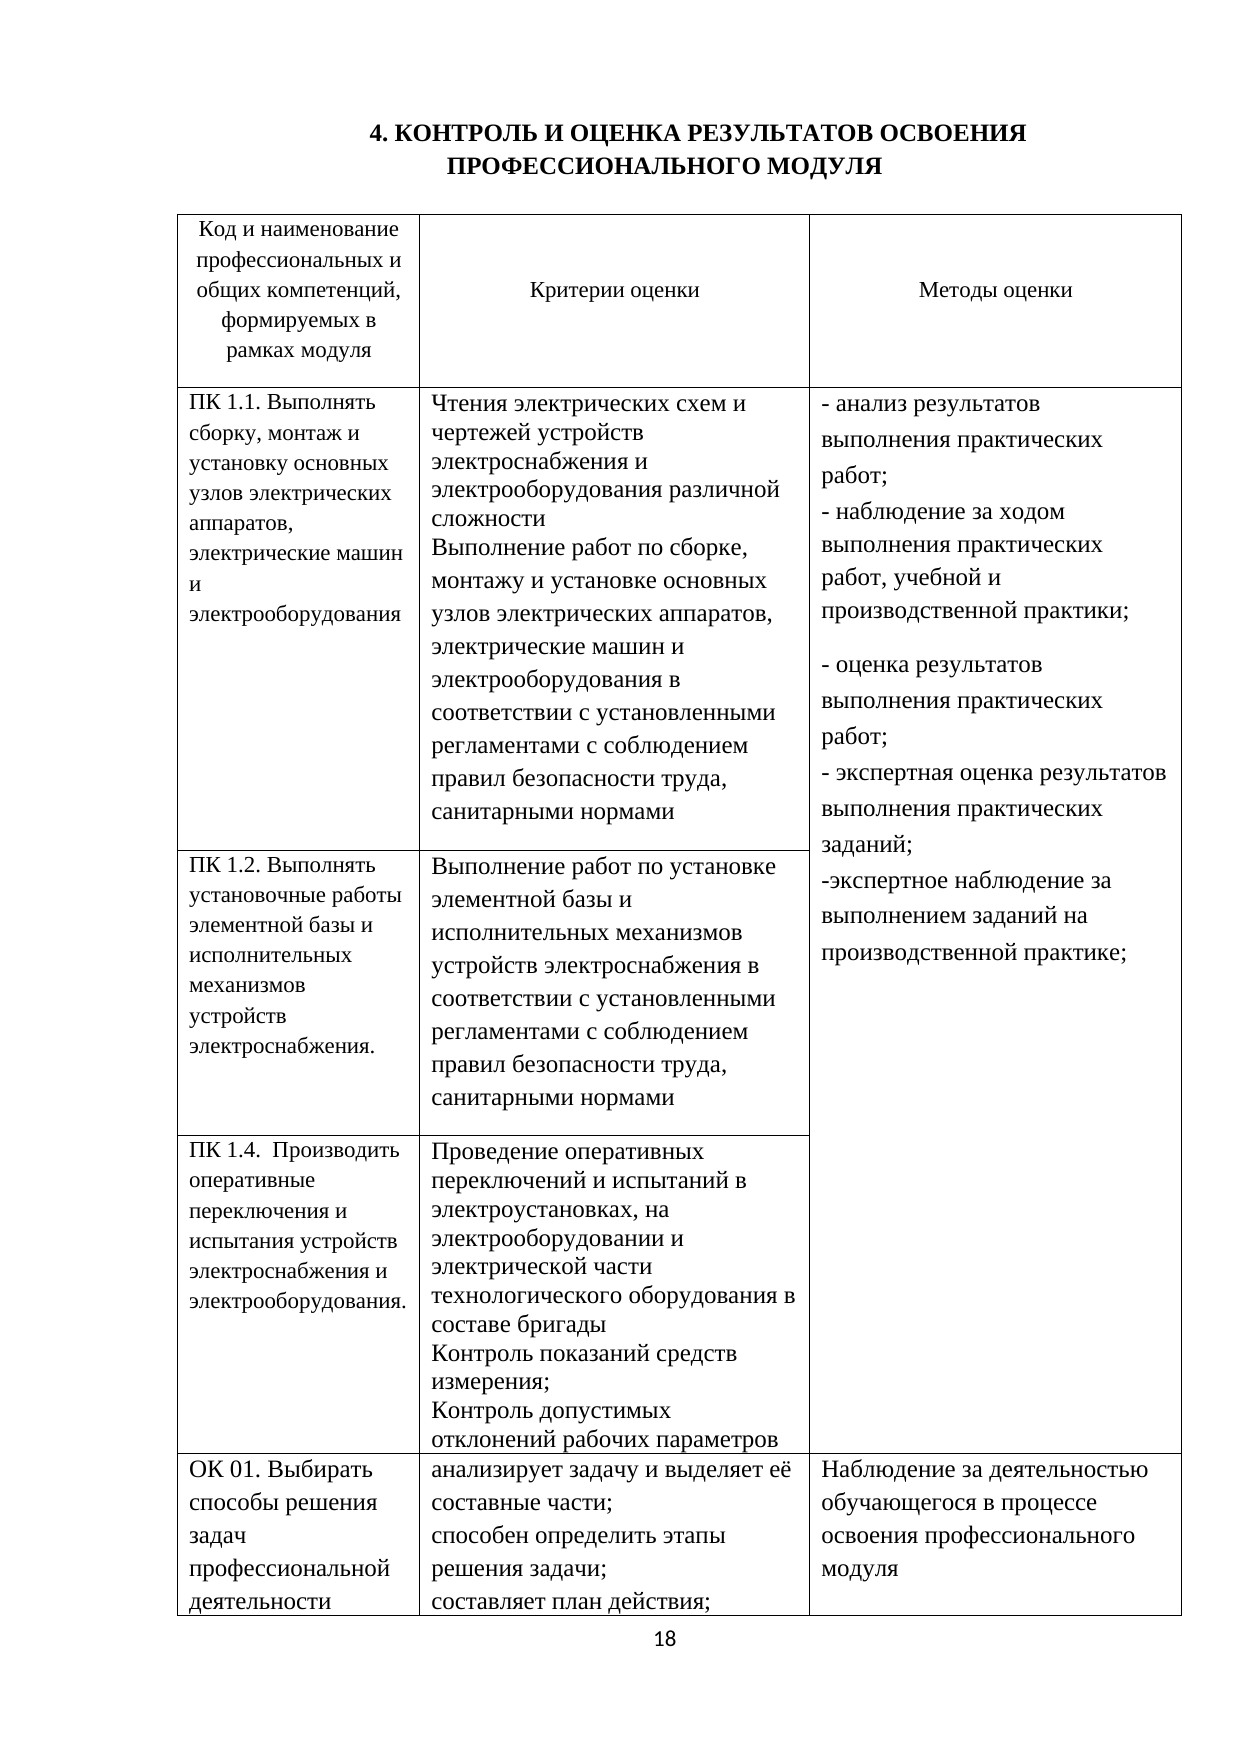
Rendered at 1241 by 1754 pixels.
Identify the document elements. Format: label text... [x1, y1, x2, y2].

table_cell ПК 1.1. Выполнять сборку, монтаж и установку основных узлов электрических аппаратов, электрические машин и электрооборудования [178, 388, 419, 850]
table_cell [810, 1454, 1181, 1614]
table_header Код и наименование профессиональных и общих компетенций, формируемых в рамках модуля [178, 215, 419, 387]
table_cell ПК 1.4. Производить оперативные переключения и испытания устройств электроснабжения и электрооборудования. [178, 1136, 419, 1453]
text 4. КОНТРОЛЬ И ОЦЕНКА РЕЗУЛЬТАТОВ ОСВОЕНИЯ ПРОФЕССИОНАЛЬНОГО МОДУЛЯ [177, 118, 1152, 180]
table_cell - анализ результатов выполнения практических работ; - наблюдение за ходом выполнения практических работ, учебной и производственной практики; - оценка результатов выполнения практических работ; - экспертная оценка результатов выполнения практических заданий; -экспертное наблюдение за выполнением заданий на производственной практике; [810, 388, 1181, 1453]
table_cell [420, 1454, 809, 1614]
table_cell Проведение оперативных переключений и испытаний в электроустановках, на электрооборудовании и электрической части технологического оборудования в составе бригады Контроль показаний средств измерения; Контроль допустимых отклонений рабочих параметров [420, 1136, 809, 1453]
table_header Критерии оценки [420, 215, 809, 387]
table_cell ПК 1.2. Выполнять установочные работы элементной базы и исполнительных механизмов устройств электроснабжения. [178, 851, 419, 1135]
table_header Методы оценки [810, 215, 1181, 387]
table_cell Чтения электрических схем и чертежей устройств электроснабжения и электрооборудования различной сложности Выполнение работ по сборке, монтажу и установке основных узлов электрических аппаратов, электрические машин и электрооборудования в соответствии с установленными регламентами с соблюдением правил безопасности труда, санитарными нормами [420, 388, 809, 850]
table_cell Выполнение работ по установке элементной базы и исполнительных механизмов устройств электроснабжения в соответствии с установленными регламентами с соблюдением правил безопасности труда, санитарными нормами [420, 851, 809, 1135]
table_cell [178, 1454, 419, 1614]
